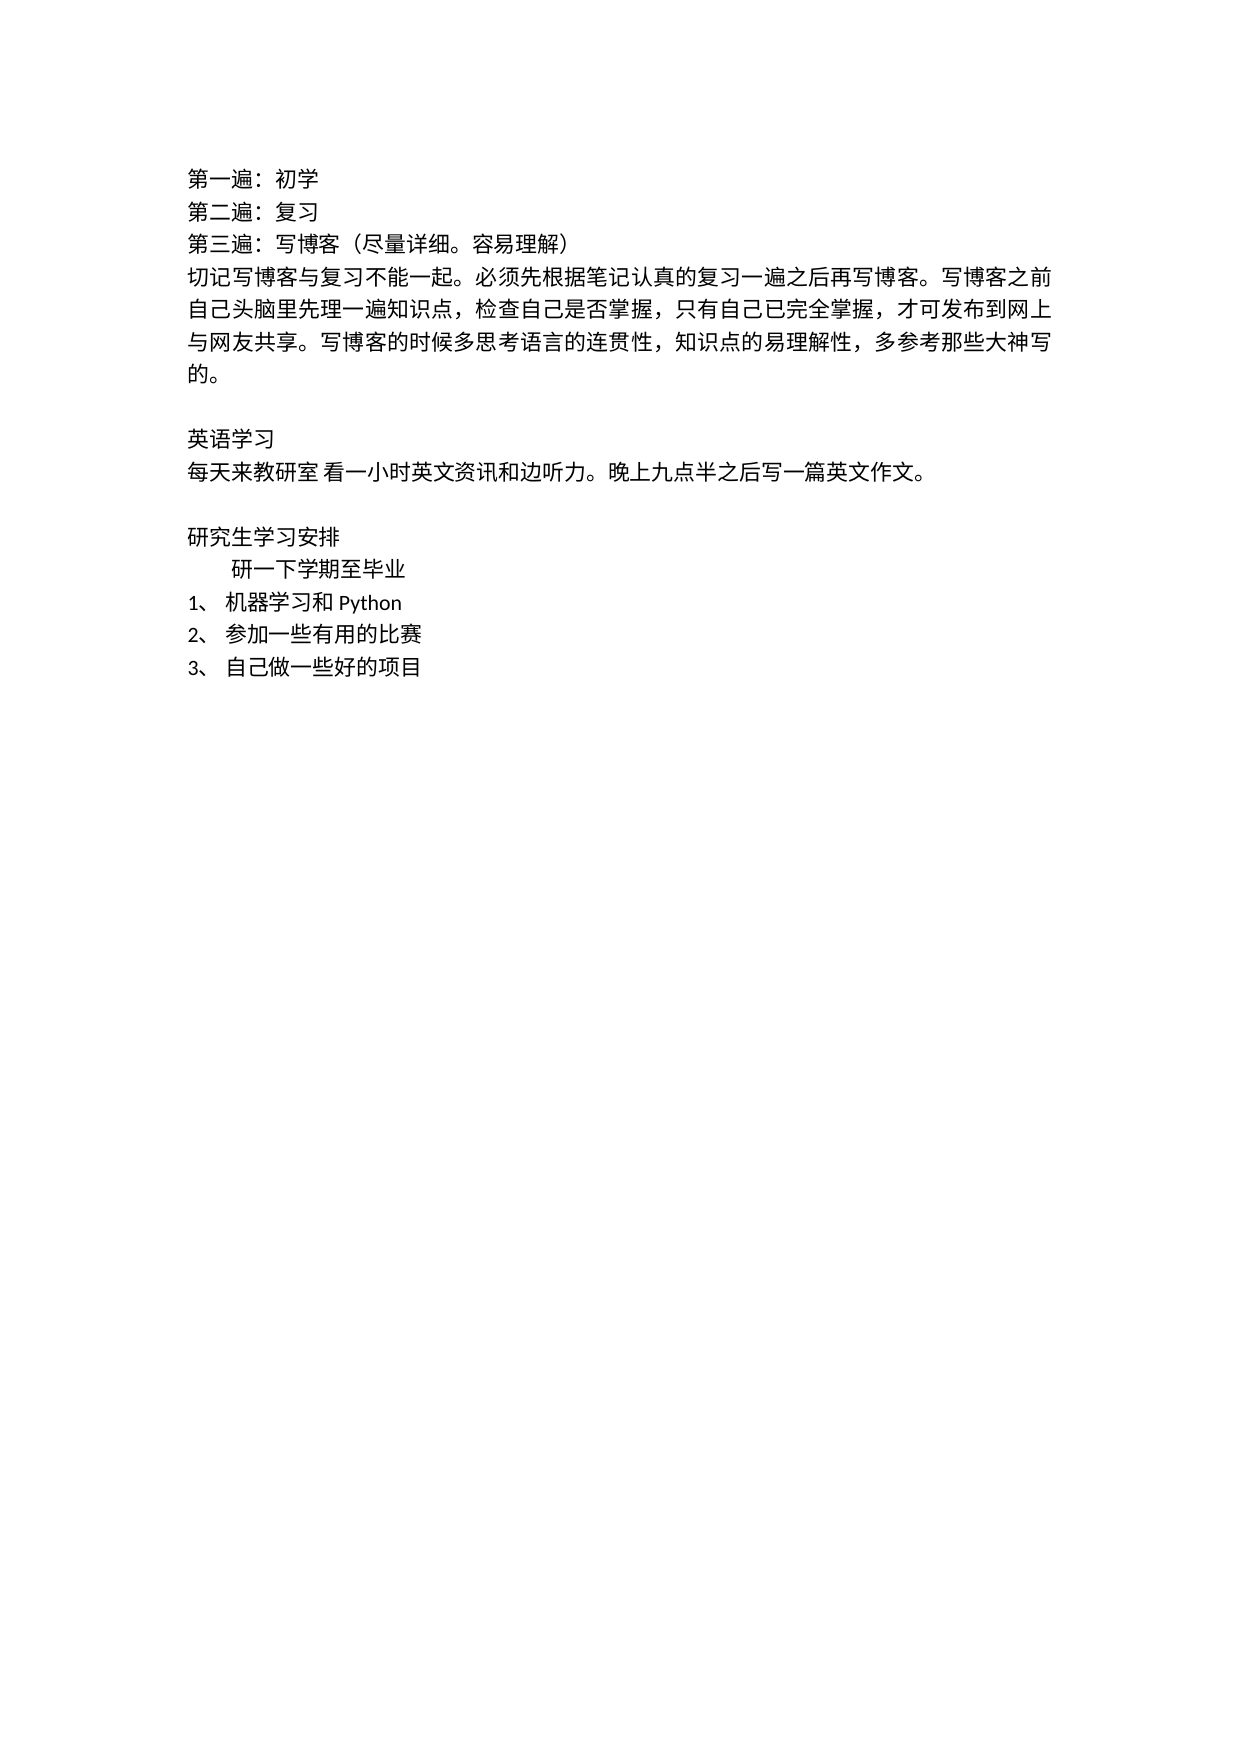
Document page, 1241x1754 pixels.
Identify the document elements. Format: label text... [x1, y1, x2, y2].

text 英语学习 [187, 422, 1053, 454]
list 机器学习和Python [187, 584, 1053, 617]
text 第一遍：初学 [187, 162, 1053, 194]
text 研究生学习安排 [187, 519, 1053, 552]
list 参加一些有用的比赛 [187, 617, 1053, 649]
list 自己做一些好的项目 [187, 649, 1053, 682]
text 第三遍：写博客（尽量详细。容易理解） [187, 227, 1053, 259]
text 第二遍：复习 [187, 194, 1053, 227]
text 每天来教研室 看一小时英文资讯和边听力。晚上九点半之后写一篇英文作文。 [187, 454, 1053, 487]
text 研一下学期至毕业 [187, 552, 1053, 584]
text 切记写博客与复习不能一起。必须先根据笔记认真的复习一遍之后再写博客。写博客之前自己头脑里先理一遍知识点，检查自己是否掌握，只有自己已完全掌握，才可发布到网上与网友共享。写博客的时候多思考语言的连贯性，知识点的易理解性，多参考那些大神写的。 [187, 259, 1053, 389]
